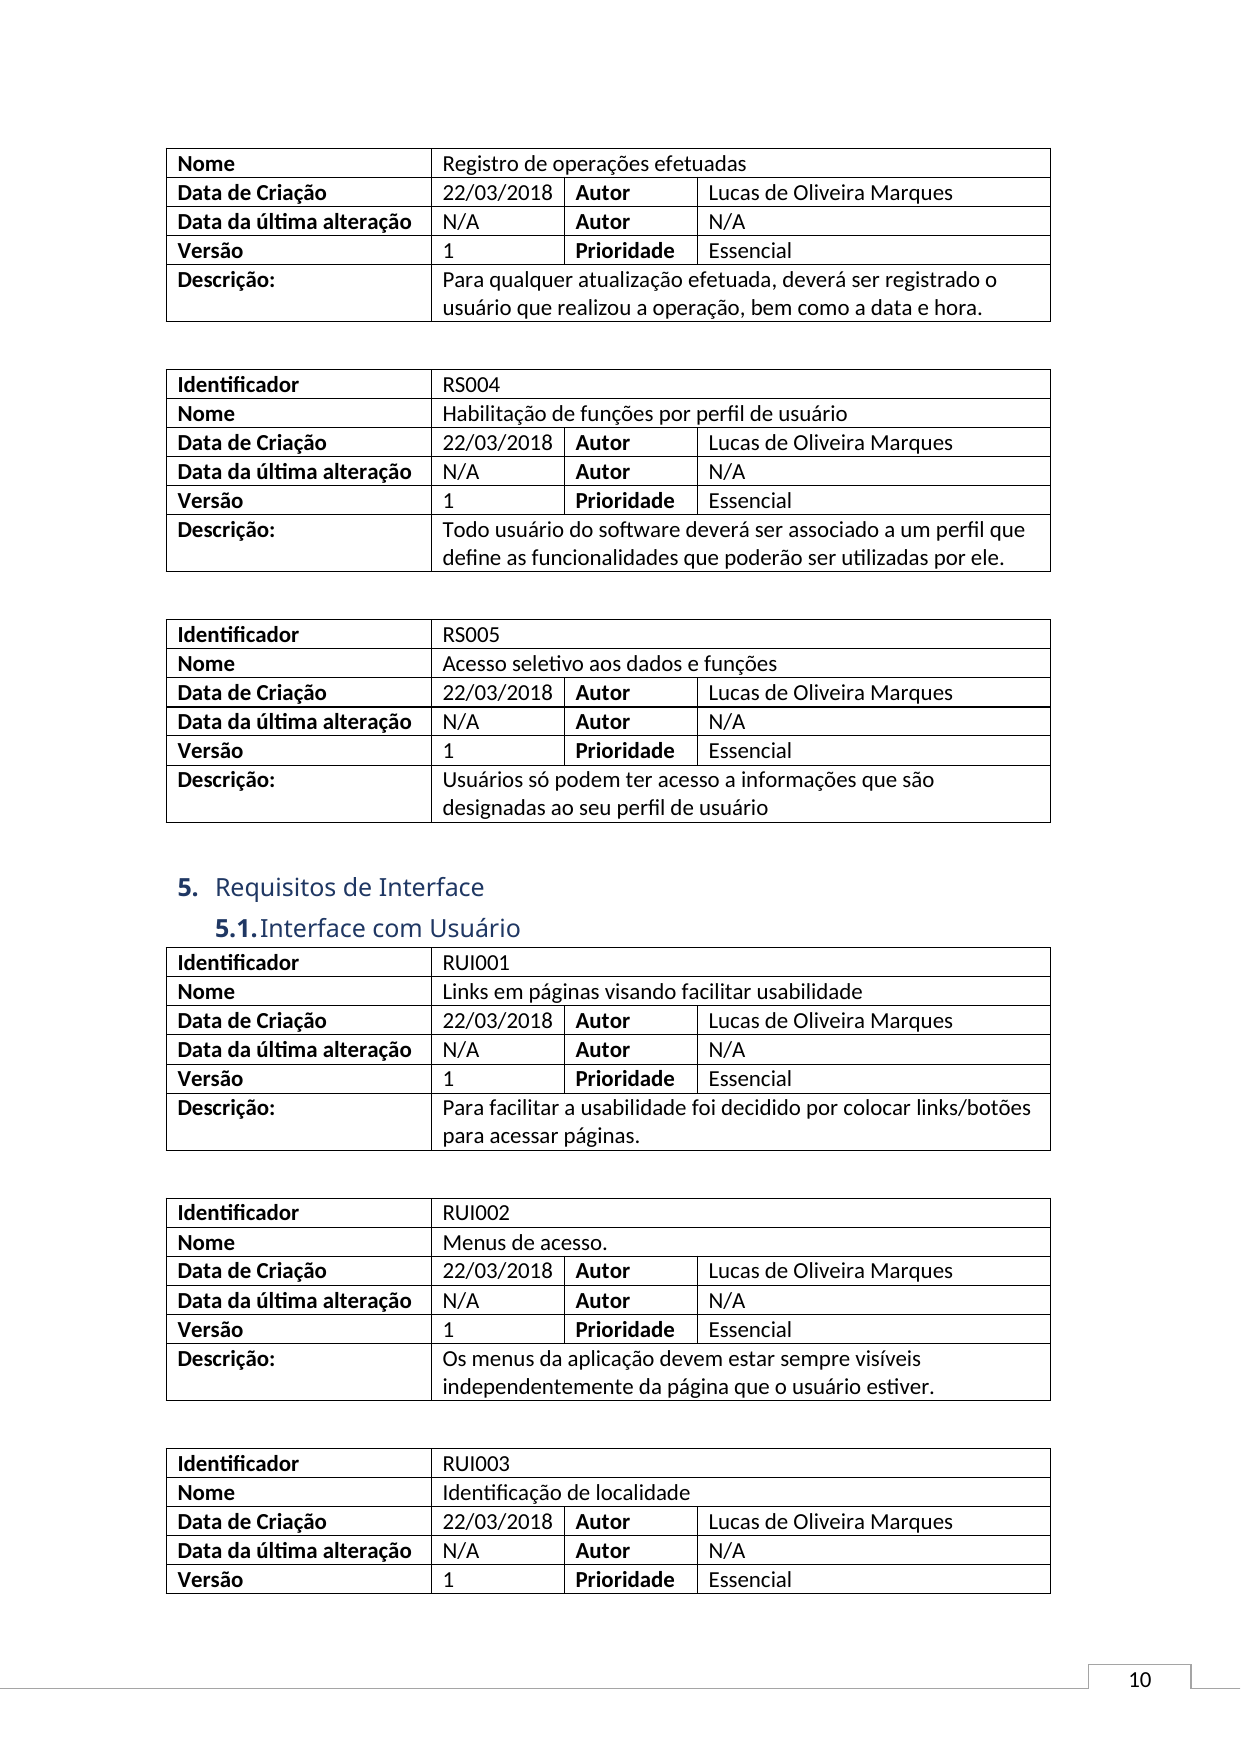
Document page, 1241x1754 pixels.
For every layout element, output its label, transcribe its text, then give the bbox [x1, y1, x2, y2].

table_cell Links em páginas visando facilitar usabilidade [432, 977, 1050, 1005]
table_cell Versão [167, 486, 431, 514]
table_cell Todo usuário do software deverá ser associado a um perfil que define as funcionalidades que poderão ser utilizadas por ele. [432, 515, 1050, 571]
table_cell Os menus da aplicação devem estar sempre visíveis independentemente da página que o usuário estiver. [432, 1344, 1050, 1400]
table_header RS005 [432, 620, 1050, 648]
table_cell Autor [565, 1257, 697, 1285]
table_cell 22/03/2018 [432, 1507, 564, 1535]
table_cell 1 [432, 236, 564, 264]
table_cell Versão [167, 1315, 431, 1343]
table_cell 22/03/2018 [432, 1257, 564, 1285]
subtitle Interface com Usuário [215, 910, 1063, 944]
table_cell Data da última alteração [167, 1035, 431, 1063]
table_cell N/A [432, 1536, 564, 1564]
table_cell Autor [565, 1035, 697, 1063]
table_cell N/A [432, 207, 564, 235]
table_cell Descrição: [167, 515, 431, 571]
table_cell Para facilitar a usabilidade foi decidido por colocar links/botões para acessar páginas. [432, 1094, 1050, 1149]
table_cell Descrição: [167, 265, 431, 321]
table_cell N/A [698, 1536, 1050, 1564]
table_cell Essencial [698, 486, 1050, 514]
table_header Identificador [167, 370, 431, 398]
table_cell Lucas de Oliveira Marques [698, 428, 1050, 456]
table_header Identificador [167, 620, 431, 648]
table_cell Prioridade [565, 1565, 697, 1593]
table_cell Lucas de Oliveira Marques [698, 678, 1050, 706]
table_header RS004 [432, 370, 1050, 398]
table_cell Data de Criação [167, 1507, 431, 1535]
table_cell Essencial [698, 236, 1050, 264]
table_cell Essencial [698, 1065, 1050, 1092]
table_cell N/A [432, 708, 564, 735]
subtitle Requisitos de Interface [177, 869, 1063, 903]
table_cell Lucas de Oliveira Marques [698, 1507, 1050, 1535]
table_cell 22/03/2018 [432, 678, 564, 706]
table_cell Autor [565, 1536, 697, 1564]
table_cell Data da última alteração [167, 1536, 431, 1564]
table_cell Nome [167, 1228, 431, 1256]
table_cell 1 [432, 1065, 564, 1092]
table_cell 1 [432, 1315, 564, 1343]
table_cell Autor [565, 1006, 697, 1034]
table_cell Essencial [698, 1565, 1050, 1593]
table_cell 1 [432, 486, 564, 514]
table_cell Autor [565, 207, 697, 235]
table_header RUI001 [432, 948, 1050, 976]
table_cell Lucas de Oliveira Marques [698, 178, 1050, 206]
table_cell Nome [167, 649, 431, 677]
table_cell Data da última alteração [167, 207, 431, 235]
table_cell Data de Criação [167, 428, 431, 456]
table_cell Data da última alteração [167, 708, 431, 735]
table_cell Prioridade [565, 736, 697, 764]
table_cell Autor [565, 178, 697, 206]
table_cell N/A [698, 708, 1050, 735]
table_cell Prioridade [565, 1315, 697, 1343]
table_cell Essencial [698, 736, 1050, 764]
table_cell Essencial [698, 1315, 1050, 1343]
table_cell Usuários só podem ter acesso a informações que são designadas ao seu perfil de usuário [432, 766, 1050, 822]
table_header Identificador [167, 948, 431, 976]
table_cell Autor [565, 428, 697, 456]
table_cell Prioridade [565, 236, 697, 264]
table_cell Autor [565, 457, 697, 485]
table_cell Nome [167, 977, 431, 1005]
table_cell N/A [698, 1035, 1050, 1063]
table_cell Habilitação de funções por perfil de usuário [432, 399, 1050, 427]
table_cell Descrição: [167, 1344, 431, 1400]
table_cell Versão [167, 236, 431, 264]
table_cell Prioridade [565, 486, 697, 514]
table_header Identificador [167, 1199, 431, 1227]
table_header RUI003 [432, 1449, 1050, 1477]
table_cell Nome [167, 149, 431, 177]
table_cell Versão [167, 1065, 431, 1092]
table_cell Acesso seletivo aos dados e funções [432, 649, 1050, 677]
table_cell Data de Criação [167, 178, 431, 206]
table_cell N/A [698, 1286, 1050, 1314]
table_cell Data da última alteração [167, 1286, 431, 1314]
table_cell Autor [565, 1507, 697, 1535]
table_cell Autor [565, 1286, 697, 1314]
table_cell Identificação de localidade [432, 1478, 1050, 1506]
table_cell Versão [167, 736, 431, 764]
table_cell Para qualquer atualização efetuada, deverá ser registrado o usuário que realizou a operação, bem como a data e hora. [432, 265, 1050, 321]
table_cell Menus de acesso. [432, 1228, 1050, 1256]
table_cell N/A [698, 457, 1050, 485]
table_cell Nome [167, 399, 431, 427]
table_cell Descrição: [167, 1094, 431, 1149]
table_cell Prioridade [565, 1065, 697, 1092]
table_cell Lucas de Oliveira Marques [698, 1006, 1050, 1034]
table_cell Data da última alteração [167, 457, 431, 485]
table_cell Nome [167, 1478, 431, 1506]
table_cell N/A [432, 1035, 564, 1063]
table_cell 22/03/2018 [432, 428, 564, 456]
table_cell N/A [432, 457, 564, 485]
table_cell 22/03/2018 [432, 1006, 564, 1034]
table_cell Data de Criação [167, 678, 431, 706]
table_cell Lucas de Oliveira Marques [698, 1257, 1050, 1285]
table_cell N/A [698, 207, 1050, 235]
table_cell Autor [565, 708, 697, 735]
table_header RUI002 [432, 1199, 1050, 1227]
table_cell Versão [167, 1565, 431, 1593]
table_cell Autor [565, 678, 697, 706]
table_cell Data de Criação [167, 1257, 431, 1285]
table_cell 1 [432, 736, 564, 764]
table_cell Descrição: [167, 766, 431, 822]
table_cell 1 [432, 1565, 564, 1593]
table_header Identificador [167, 1449, 431, 1477]
table_cell Data de Criação [167, 1006, 431, 1034]
table_cell N/A [432, 1286, 564, 1314]
table_cell Registro de operações efetuadas [432, 149, 1050, 177]
table_cell 22/03/2018 [432, 178, 564, 206]
